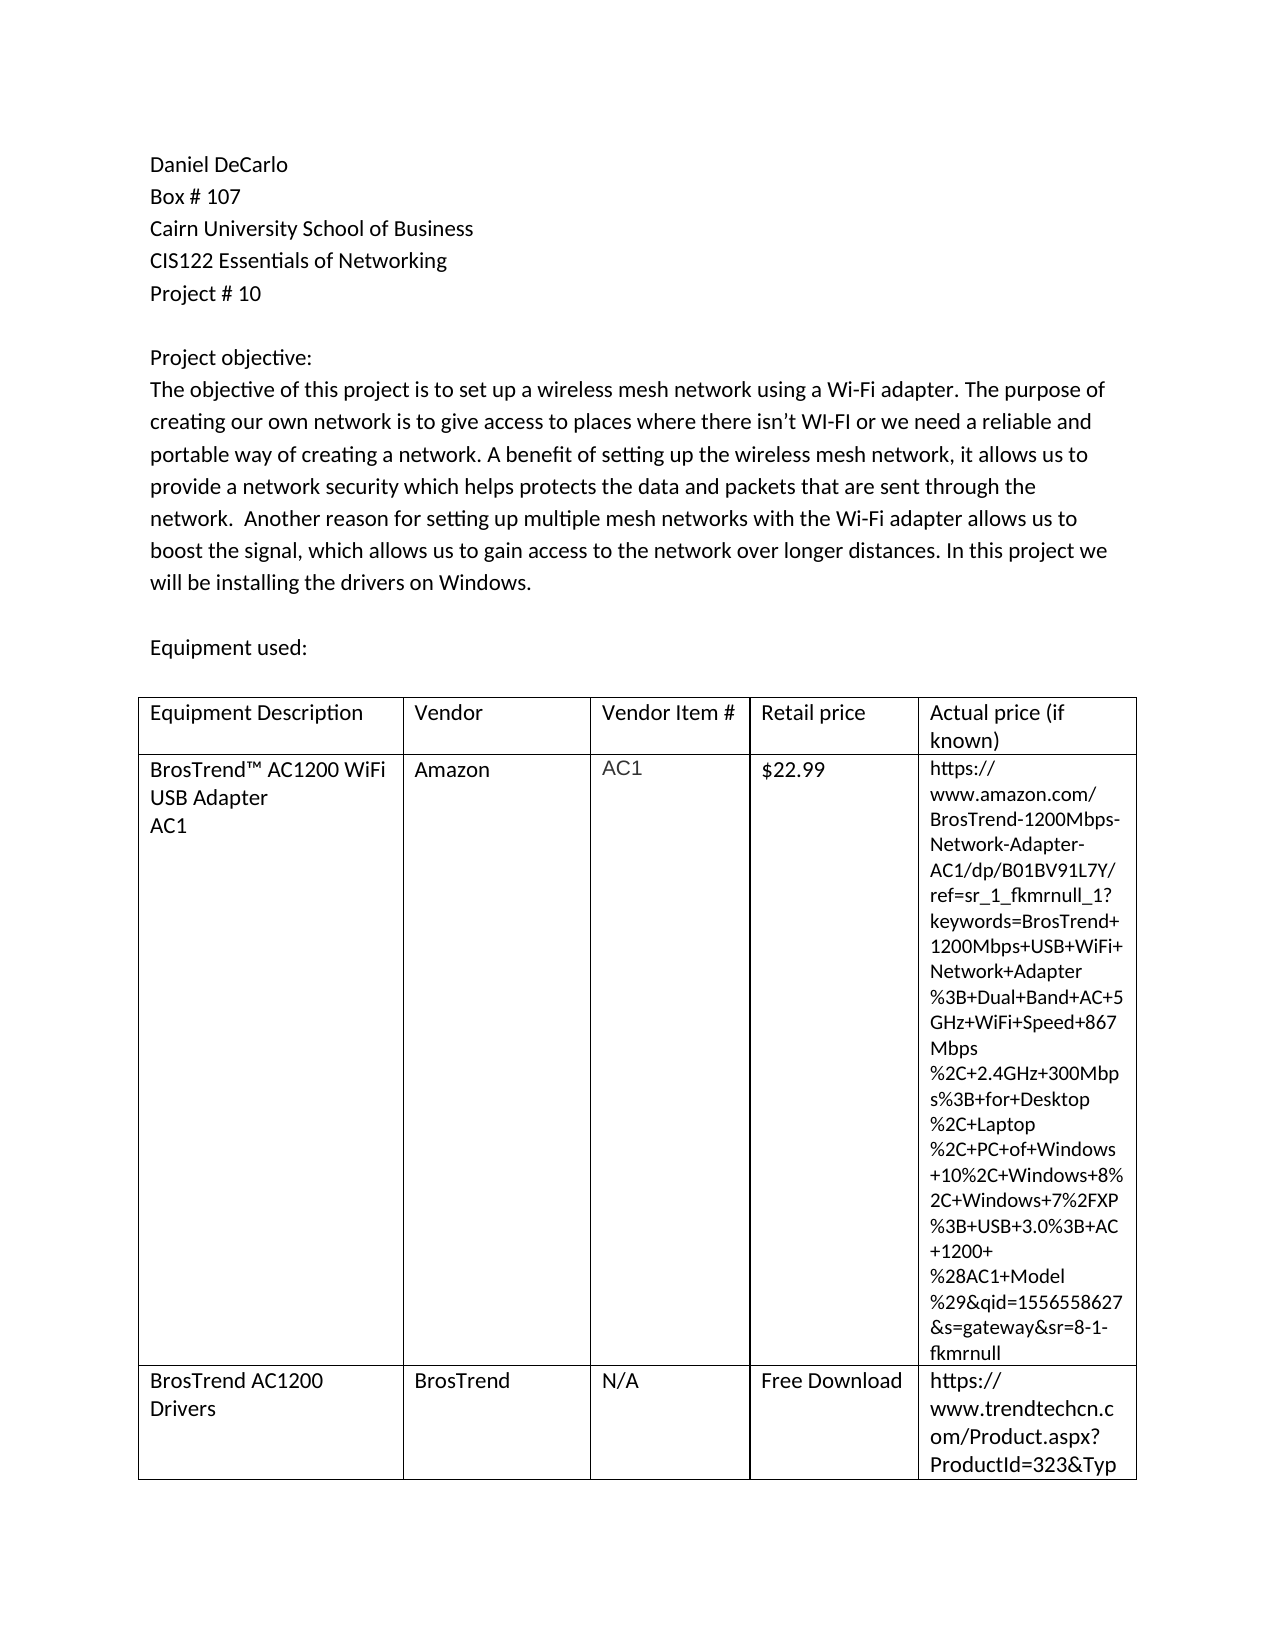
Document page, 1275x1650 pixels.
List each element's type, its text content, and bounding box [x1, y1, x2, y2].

text CIS122 Essentials of Networking [150, 247, 1125, 274]
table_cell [919, 1366, 1136, 1478]
text Project # 10 [150, 279, 1125, 307]
table_cell AC1 [591, 755, 749, 1365]
text Daniel DeCarlo [150, 150, 1125, 178]
text The objective of this project is to set up a wireless mesh network using a Wi-Fi adapter. The purpose of creating our own network is to give access to places where there isn’t WI-FI or we need a reliable and portable way of creating a network. A benefit of setting up the wireless mesh network, it allows us to provide a network security which helps protects the data and packets that are sent through the network. Another reason for setting up multiple mesh networks with the Wi-Fi adapter allows us to boost the signal, which allows us to gain access to the network over longer distances. In this project we will be installing the drivers on Windows. [150, 375, 1125, 596]
table_cell Amazon [404, 755, 590, 1365]
table_header Equipment Description [139, 698, 403, 754]
table_cell BrosTrend [404, 1366, 590, 1478]
table_cell $22.99 [751, 755, 918, 1365]
text Cairn University School of Business [150, 214, 1125, 242]
table_header Vendor [404, 698, 590, 754]
table_cell https://www.amazon.com/BrosTrend-1200Mbps-Network-Adapter-AC1/dp/B01BV91L7Y/ref=sr_1_fkmrnull_1?keywords=BrosTrend+1200Mbps+USB+WiFi+Network+Adapter%3B+Dual+Band+AC+5GHz+WiFi+Speed+867Mbps%2C+2.4GHz+300Mbps%3B+for+Desktop%2C+Laptop%2C+PC+of+Windows+10%2C+Windows+8%2C+Windows+7%2FXP%3B+USB+3.0%3B+AC+1200+%28AC1+Model%29&qid=1556558627&s=gateway&sr=8-1-fkmrnull [919, 755, 1136, 1365]
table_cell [139, 1366, 403, 1478]
table_cell BrosTrend™ AC1200 WiFi USB Adapter AC1 [139, 755, 403, 1365]
text Project objective: [150, 343, 1125, 371]
table_header Actual price (if known) [919, 698, 1136, 754]
text Box # 107 [150, 182, 1125, 210]
table_cell N/A [591, 1366, 749, 1478]
table_cell Free Download [751, 1366, 918, 1478]
table_header Vendor Item # [591, 698, 749, 754]
table_header Retail price [751, 698, 918, 754]
text Equipment used: [150, 633, 1125, 661]
